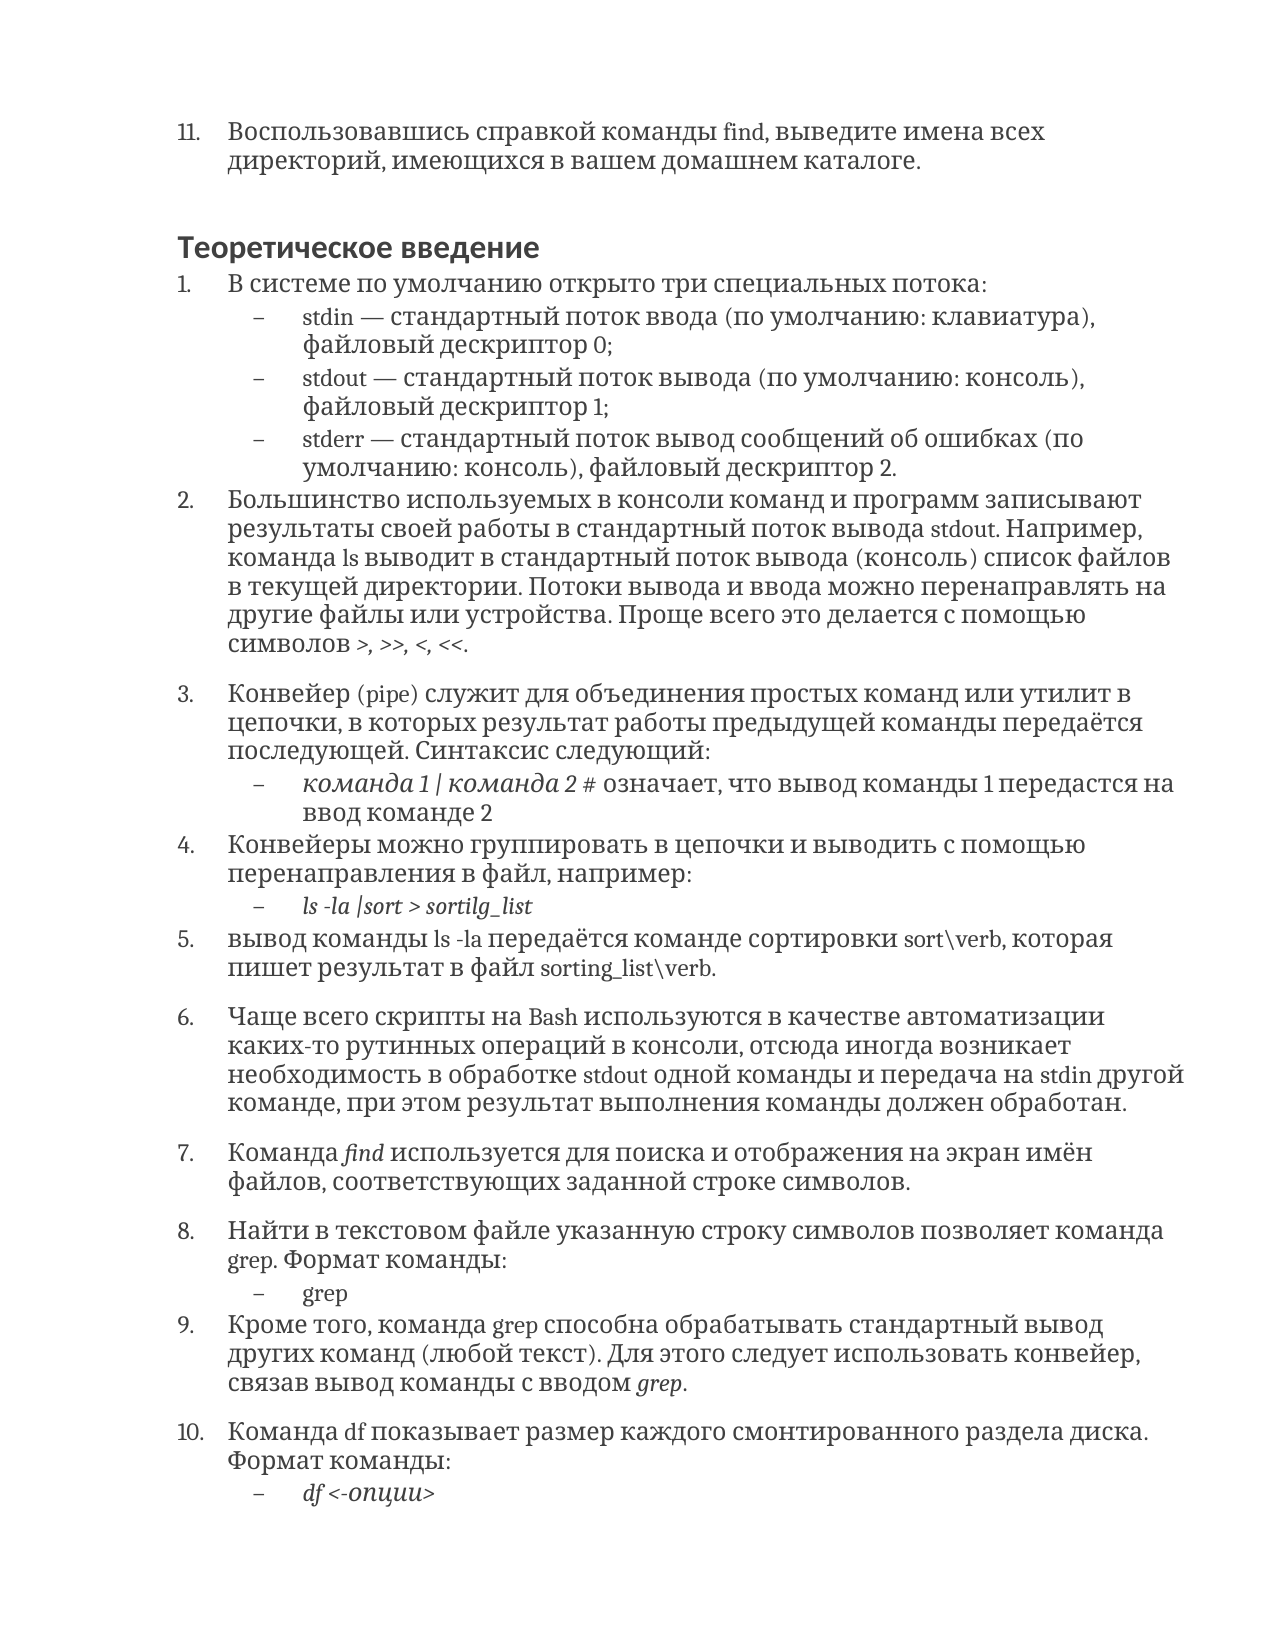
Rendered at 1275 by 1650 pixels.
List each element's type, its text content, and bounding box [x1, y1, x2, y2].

list Конвейеры можно группировать в цепочки и выводить с помощью перенаправления в файл, например: [177, 831, 1186, 888]
list Конвейер (pipe) служит для объединения простых команд или утилит в цепочки, в которых результат работы предыдущей команды передаётся последующей. Синтаксис следующий: [177, 680, 1186, 766]
list ls -la |sort > sortilg_list [252, 892, 1186, 921]
list Большинство используемых в консоли команд и программ записывают результаты своей работы в стандартный поток вывода stdout. Например, команда ls выводит в стандартный поток вывода (консоль) список файлов в текущей директории. Потоки вывода и ввода можно перенаправлять на другие файлы или устройства. Проще всего это делается с помощью символов >, >>, <, <<. [177, 486, 1186, 659]
list В системе по умолчанию открыто три специальных потока: [177, 270, 1186, 299]
list Чаще всего скрипты на Bash используются в качестве автоматизации каких-то рутинных операций в консоли, отсюда иногда возникает необходимость в обработке stdout одной команды и передача на stdin другой команде, при этом результат выполнения команды должен обработан. [177, 1003, 1186, 1118]
list df <-опции> [252, 1479, 1186, 1508]
list stdin — стандартный поток ввода (по умолчанию: клавиатура), файловый дескриптор 0; [252, 303, 1186, 360]
list Команда df показывает размер каждого смонтированного раздела диска. Формат команды: [177, 1418, 1186, 1476]
list Найти в текстовом файле указанную строку символов позволяет команда grep. Формат команды: [177, 1217, 1186, 1275]
list stdout — стандартный поток вывода (по умолчанию: консоль), файловый дескриптор 1; [252, 364, 1186, 421]
list команда 1 | команда 2 # означает, что вывод команды 1 передастся на ввод команде 2 [252, 770, 1186, 827]
list вывод команды ls -la передаётся команде сортировки sort\verb, которая пишет результат в файл sorting_list\verb. [177, 925, 1186, 982]
list stderr — стандартный поток вывод сообщений об ошибках (по умолчанию: консоль), файловый дескриптор 2. [252, 425, 1186, 483]
list Воспользовавшись справкой команды find, выведите имена всех директорий, имеющихся в вашем домашнем каталоге. [177, 118, 1186, 176]
subtitle Теоретическое введение [177, 226, 1186, 266]
list grep [252, 1278, 1186, 1307]
list Кроме того, команда grep способна обрабатывать стандартный вывод других команд (любой текст). Для этого следует использовать конвейер, связав вывод команды с вводом grep. [177, 1311, 1186, 1397]
list Команда find используется для поиска и отображения на экран имён файлов, соответствующих заданной строке символов. [177, 1139, 1186, 1196]
